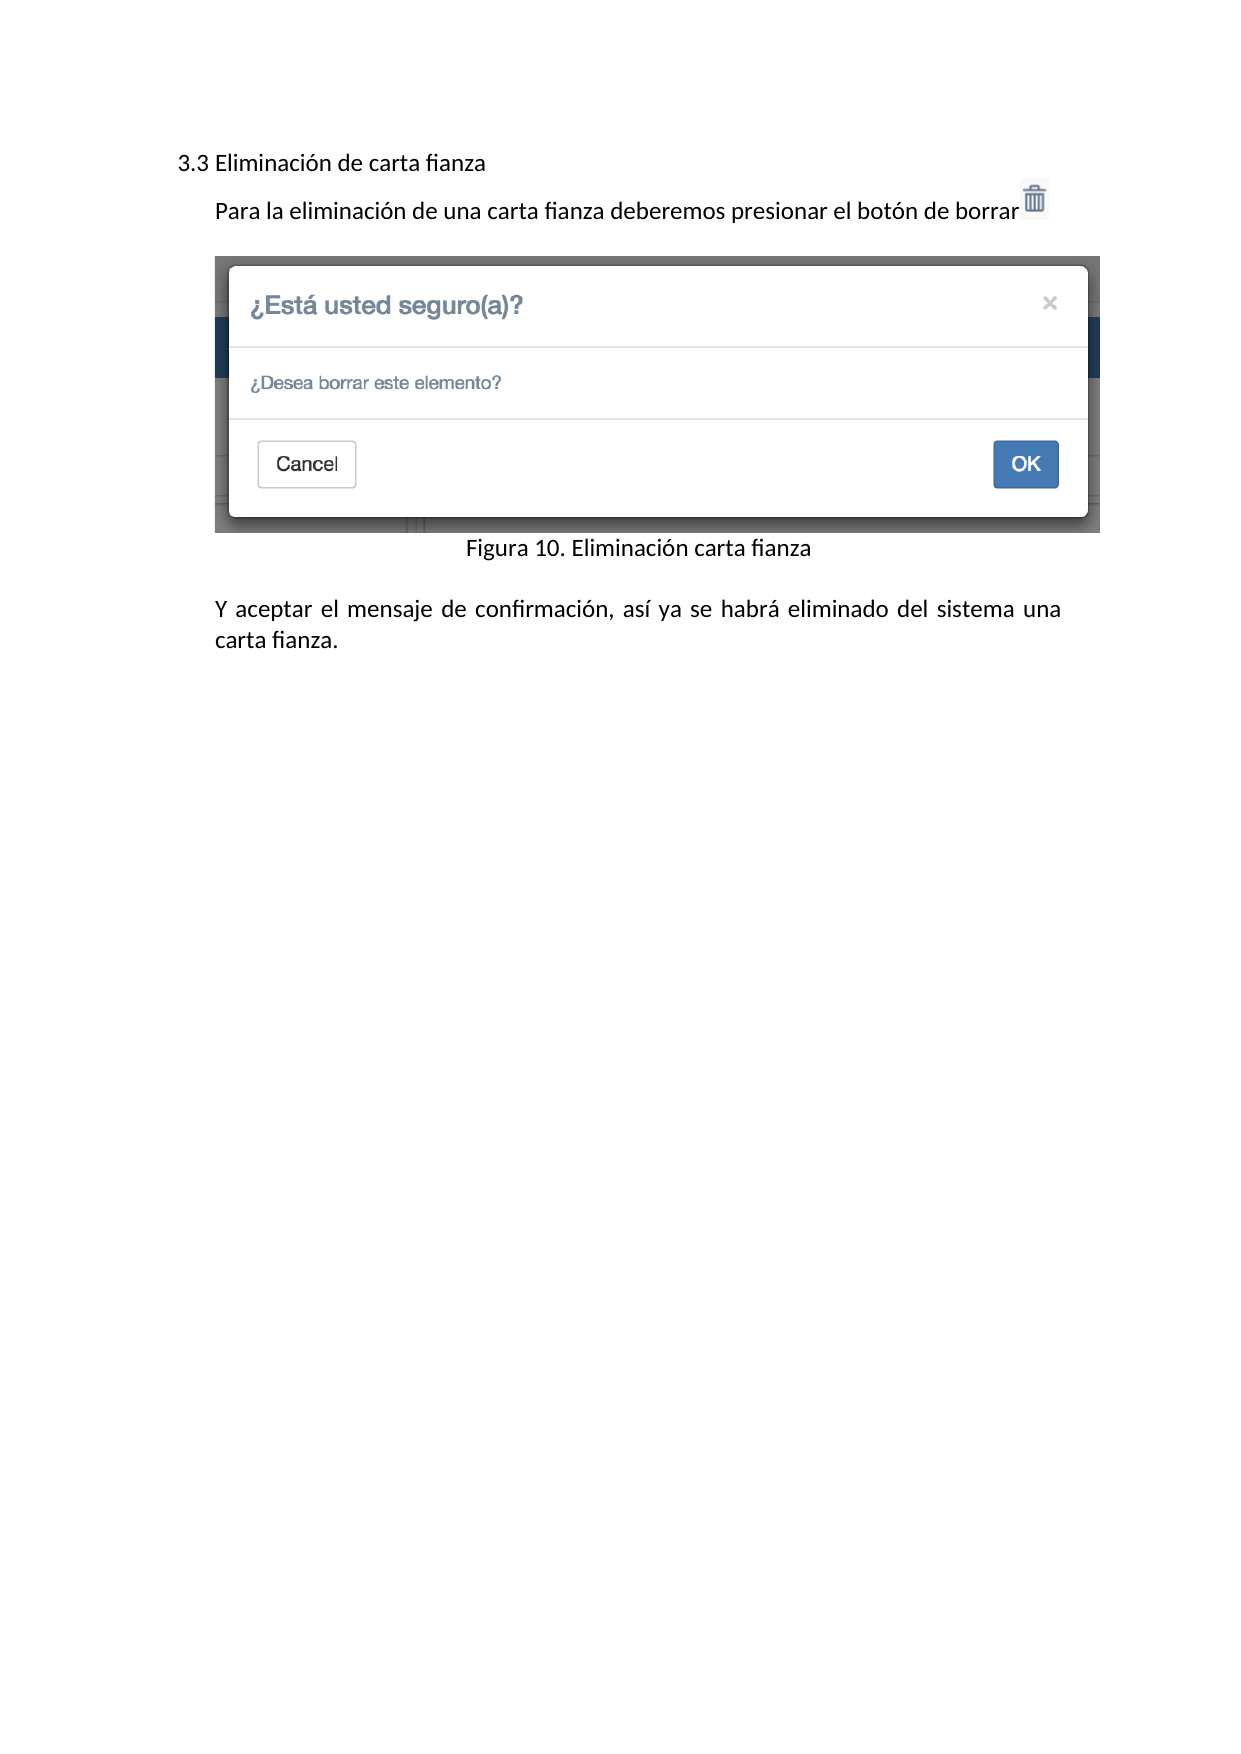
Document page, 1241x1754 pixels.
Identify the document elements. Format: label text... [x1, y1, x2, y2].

picture [214, 256, 1100, 533]
list Eliminación de carta fianza [177, 148, 1063, 178]
list Y aceptar el mensaje de confirmación, así ya se habrá eliminado del sistema una carta fianza. [215, 593, 1063, 654]
picture [1020, 178, 1050, 220]
list Figura 10. Eliminación carta fianza [215, 533, 1063, 563]
list Para la eliminación de una carta fianza deberemos presionar el botón de borrar [215, 178, 1063, 226]
